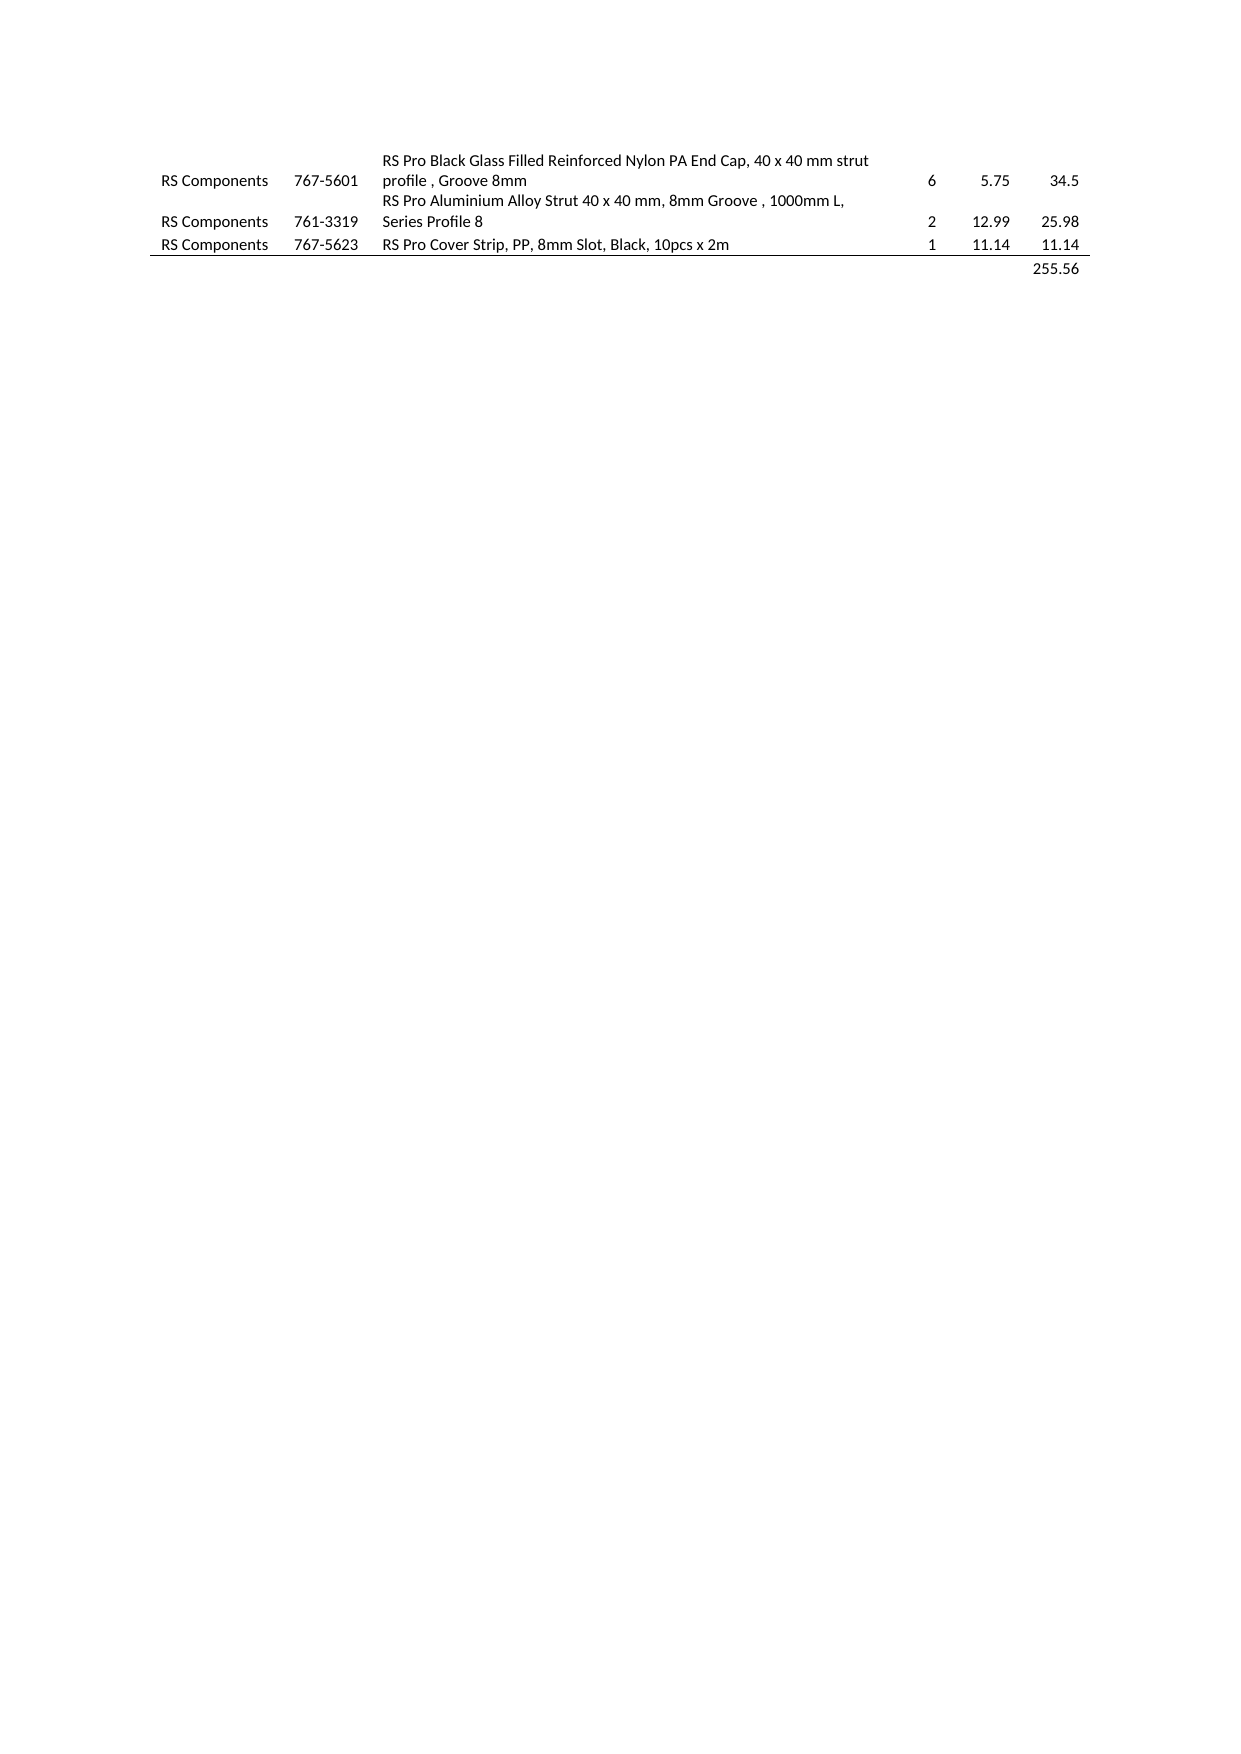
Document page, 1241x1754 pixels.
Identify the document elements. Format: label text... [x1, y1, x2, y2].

table_cell 1 [888, 231, 947, 255]
table_cell [947, 256, 1021, 278]
table_cell RS Pro Black Glass Filled Reinforced Nylon PA End Cap, 40 x 40 mm strut profile , Groove 8mm [371, 150, 888, 191]
table_cell 25.98 [1021, 191, 1090, 231]
table_cell 2 [888, 191, 947, 231]
table_cell 12.99 [947, 191, 1021, 231]
table_cell 5.75 [947, 150, 1021, 191]
table_cell 767-5601 [283, 150, 371, 191]
table_cell 255.56 [1021, 256, 1090, 278]
table_cell 761-3319 [283, 191, 371, 231]
table_cell 34.5 [1021, 150, 1090, 191]
table_cell RS Components [150, 231, 283, 255]
table_cell RS Pro Cover Strip, PP, 8mm Slot, Black, 10pcs x 2m [371, 231, 888, 255]
table_cell [150, 256, 283, 278]
table_cell RS Components [150, 191, 283, 231]
table_cell [283, 256, 371, 278]
table_cell RS Pro Aluminium Alloy Strut 40 x 40 mm, 8mm Groove , 1000mm L, Series Profile 8 [371, 191, 888, 231]
table_cell [888, 256, 947, 278]
table_cell [371, 256, 888, 278]
table_cell 767-5623 [283, 231, 371, 255]
table_cell RS Components [150, 150, 283, 191]
table_cell 6 [888, 150, 947, 191]
table_cell 11.14 [1021, 231, 1090, 255]
table_cell 11.14 [947, 231, 1021, 255]
